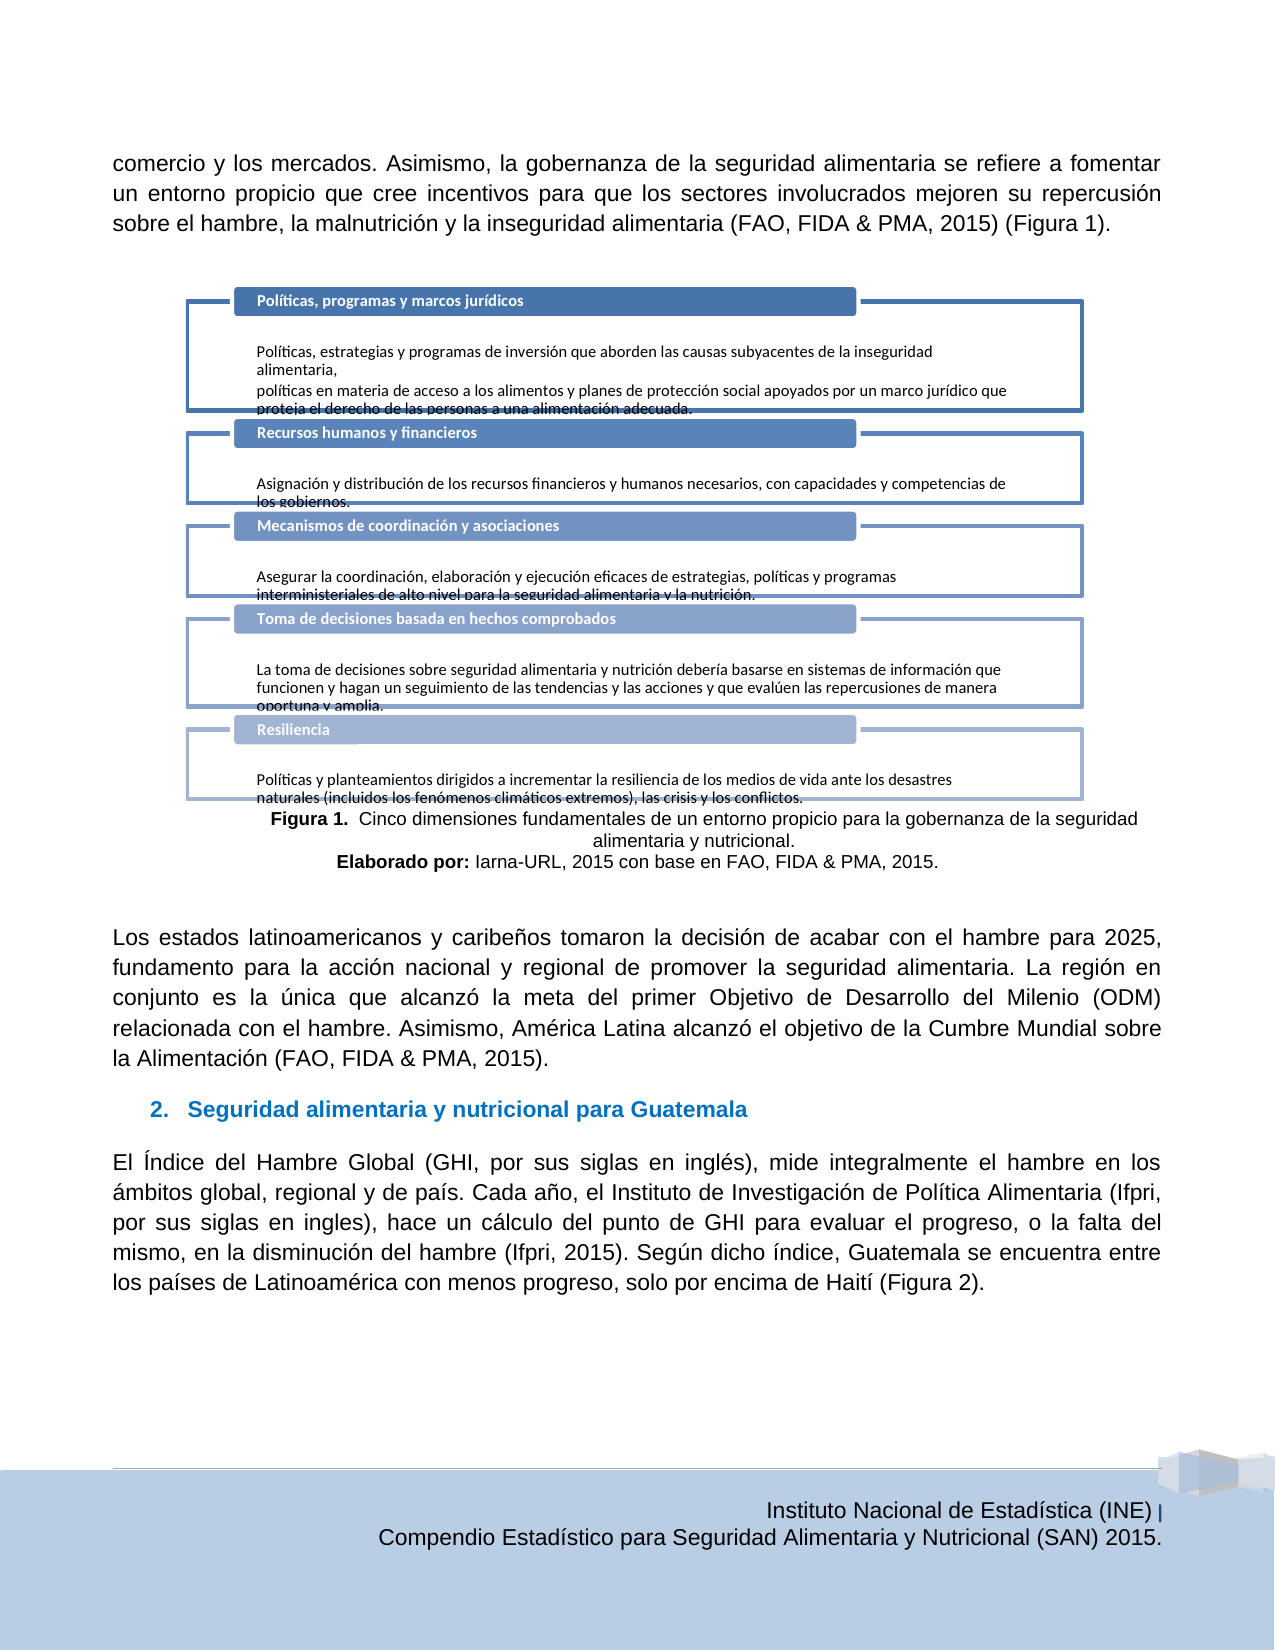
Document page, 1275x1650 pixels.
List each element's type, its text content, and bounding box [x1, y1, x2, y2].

list Seguridad alimentaria y nutricional para Guatemala [150, 1096, 1162, 1122]
text El Índice del Hambre Global (GHI, por sus siglas en inglés), mide integralmente el hambre en los ámbitos global, regional y de país. Cada año, el Instituto de Investigación de Política Alimentaria (Ifpri, por sus siglas en ingles), hace un cálculo del punto de GHI para evaluar el progreso, o la falta del mismo, en la disminución del hambre (Ifpri, 2015). Según dicho índice, Guatemala se encuentra entre los países de Latinoamérica con menos progreso, solo por encima de Haití (Figura 2). [112, 1148, 1162, 1296]
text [112, 150, 1162, 237]
text Los estados latinoamericanos y caribeños tomaron la decisión de acabar con el hambre para 2025, fundamento para la acción nacional y regional de promover la seguridad alimentaria. La región en conjunto es la única que alcanzó la meta del primer Objetivo de Desarrollo del Milenio (ODM) relacionada con el hambre. Asimismo, América Latina alcanzó el objetivo de la Cumbre Mundial sobre la Alimentación (FAO, FIDA & PMA, 2015). [112, 924, 1162, 1071]
text Cinco dimensiones fundamentales de un entorno propicio para la gobernanza de la seguridad alimentaria y nutricional. [225, 808, 1162, 851]
text Elaborado por: Iarna-URL, 2015 con base en FAO, FIDA & PMA, 2015. [112, 851, 1162, 873]
